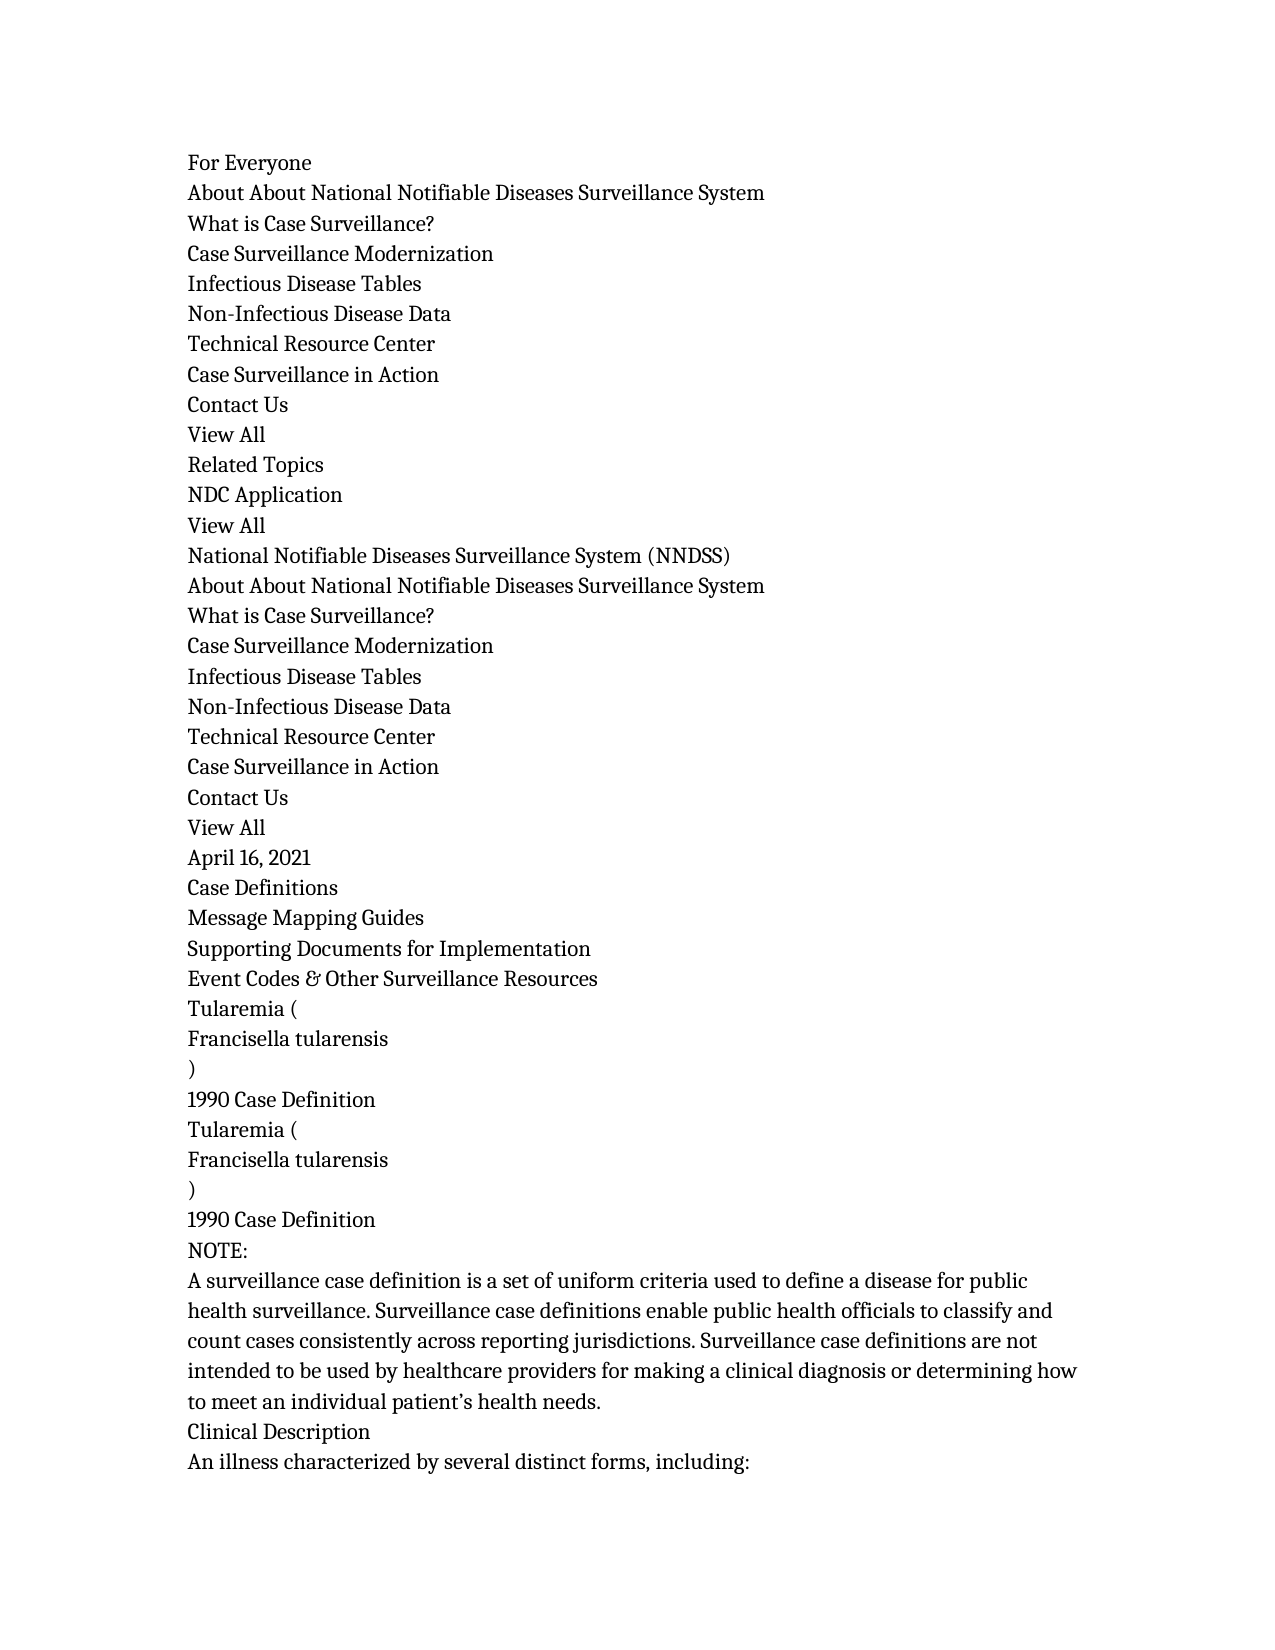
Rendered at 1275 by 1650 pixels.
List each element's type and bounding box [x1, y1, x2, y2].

text [187, 150, 1087, 1475]
